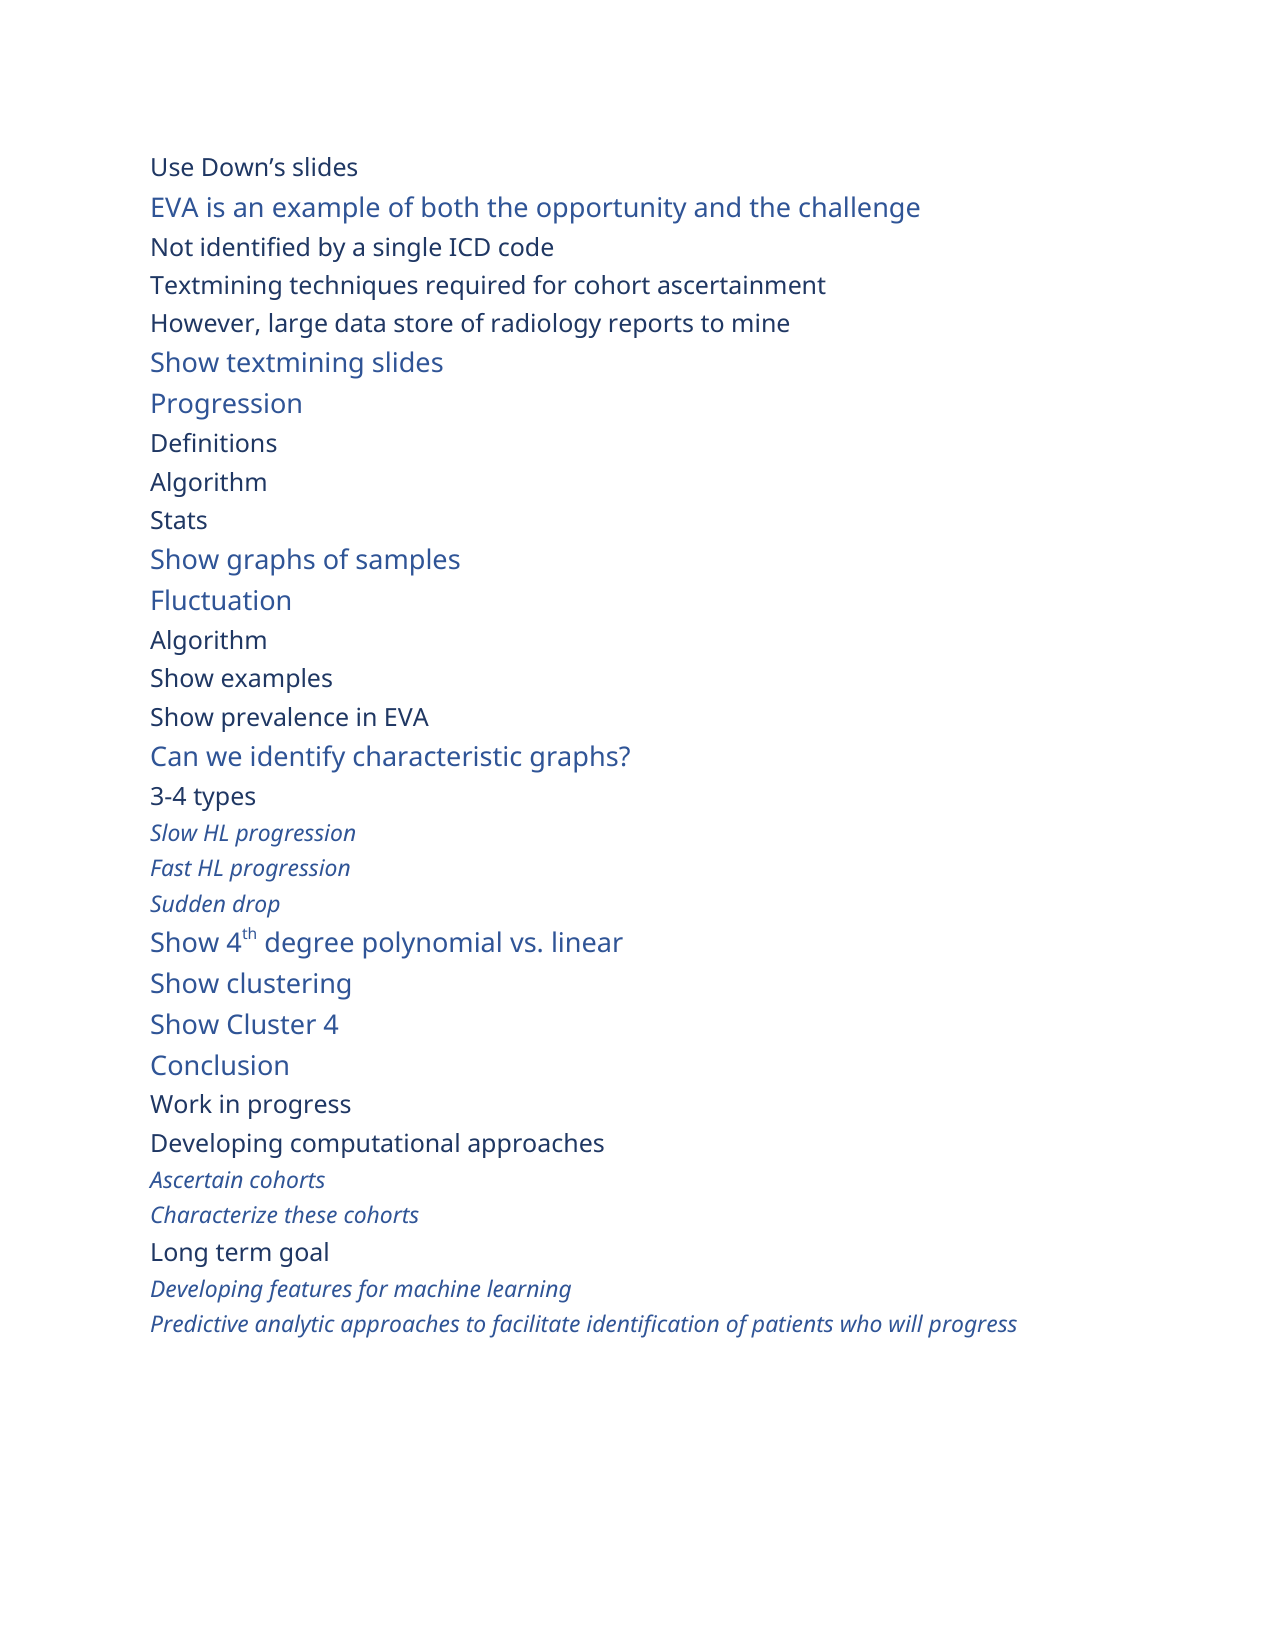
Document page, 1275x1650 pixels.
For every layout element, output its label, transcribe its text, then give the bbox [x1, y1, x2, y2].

subtitle Show clustering [150, 964, 1125, 1001]
subtitle Algorithm [150, 623, 1125, 657]
subtitle Fluctuation [150, 582, 1125, 619]
subtitle Show textmining slides [150, 344, 1125, 381]
subtitle Progression [150, 385, 1125, 422]
subtitle Show Cluster 4 [150, 1005, 1125, 1042]
subtitle Textmining techniques required for cohort ascertainment [150, 267, 1125, 302]
subtitle Fast HL progression [150, 852, 1125, 883]
subtitle Developing computational approaches [150, 1125, 1125, 1159]
subtitle Not identified by a single ICD code [150, 229, 1125, 263]
subtitle Predictive analytic approaches to facilitate identification of patients who will progress [150, 1308, 1125, 1339]
subtitle Show examples [150, 661, 1125, 695]
subtitle Characterize these cohorts [150, 1199, 1125, 1230]
subtitle Slow HL progression [150, 817, 1125, 848]
subtitle Developing features for machine learning [150, 1273, 1125, 1304]
subtitle Work in progress [150, 1087, 1125, 1121]
subtitle Algorithm [150, 464, 1125, 498]
subtitle Stats [150, 502, 1125, 537]
subtitle Use Down’s slides [150, 150, 1125, 184]
subtitle Conclusion [150, 1046, 1125, 1083]
subtitle EVA is an example of both the opportunity and the challenge [150, 188, 1125, 225]
subtitle 3-4 types [150, 778, 1125, 813]
subtitle Ascertain cohorts [150, 1164, 1125, 1195]
subtitle Show 4th degree polynomial vs. linear [150, 923, 1125, 960]
subtitle Can we identify characteristic graphs? [150, 737, 1125, 774]
subtitle Sudden drop [150, 888, 1125, 919]
subtitle Definitions [150, 426, 1125, 460]
subtitle Show graphs of samples [150, 541, 1125, 578]
subtitle However, large data store of radiology reports to mine [150, 306, 1125, 340]
subtitle Long term goal [150, 1234, 1125, 1268]
subtitle Show prevalence in EVA [150, 699, 1125, 733]
